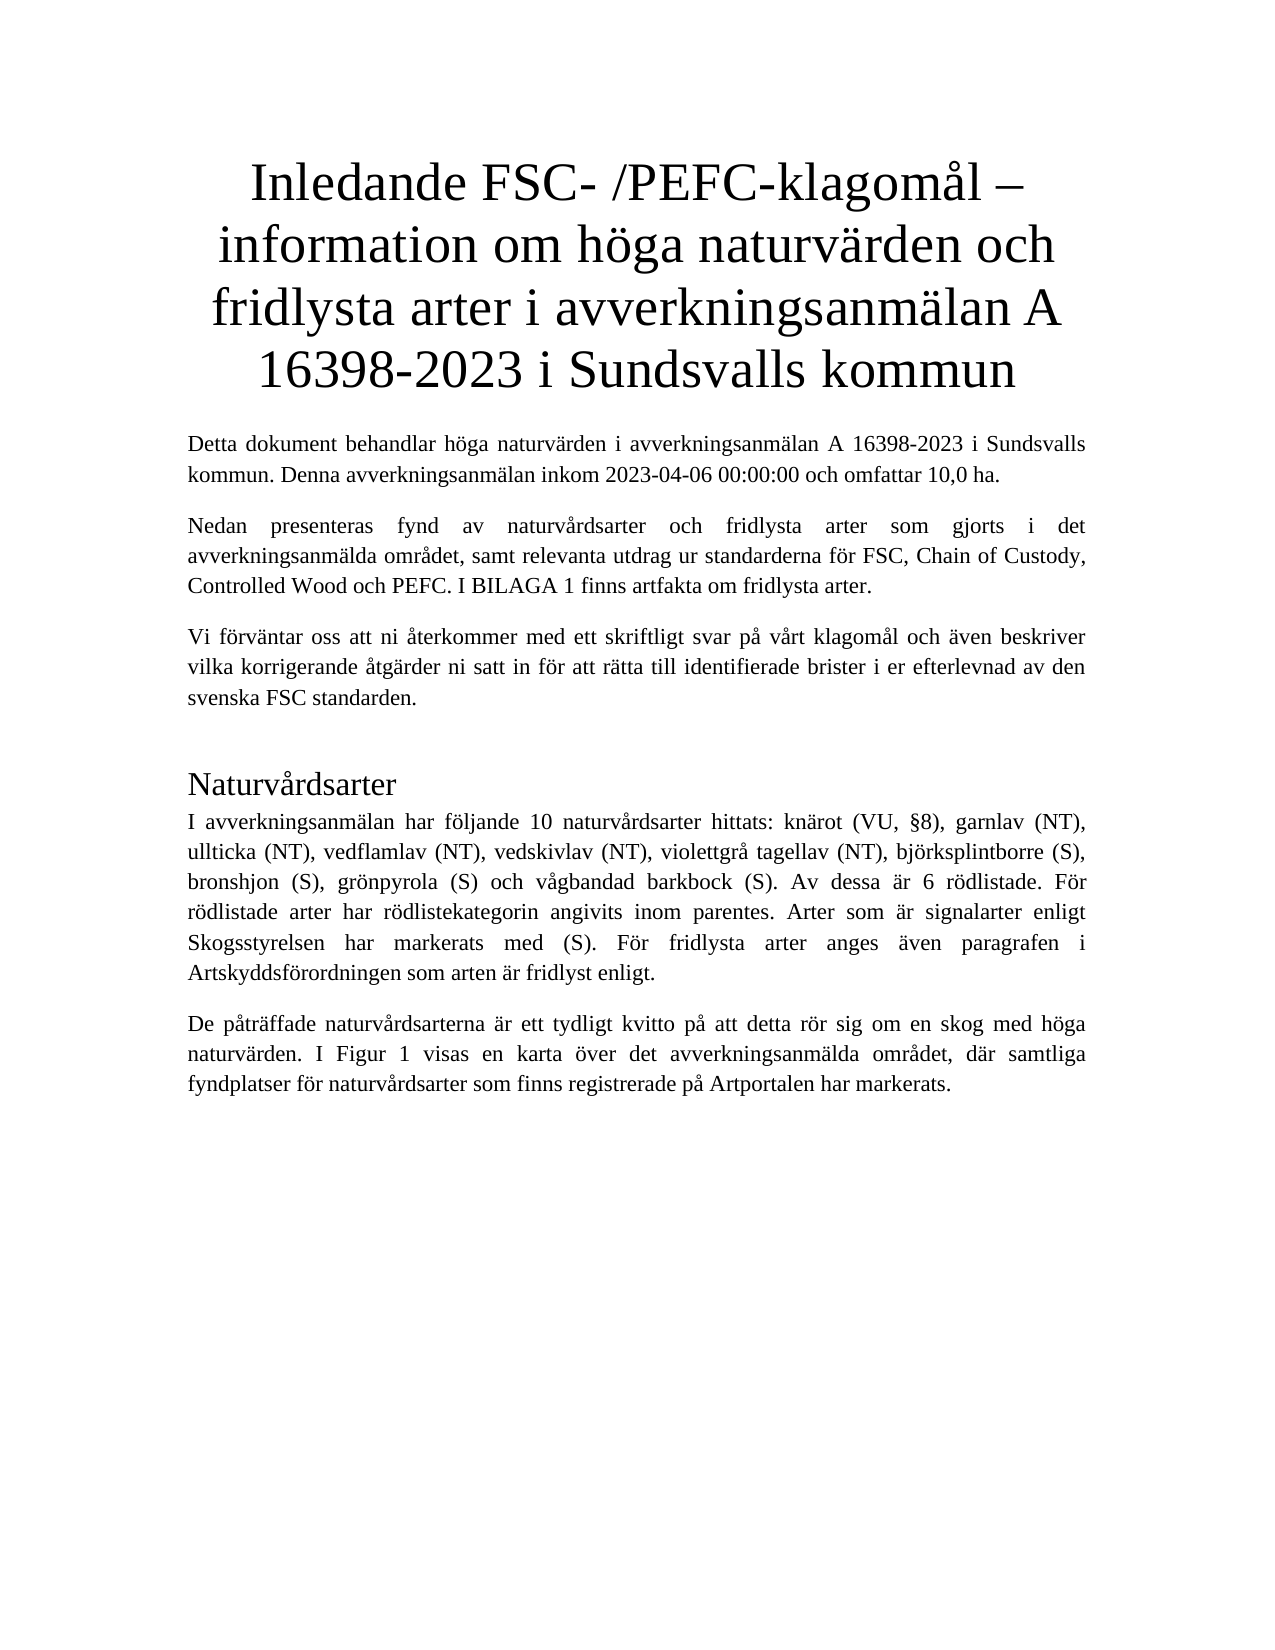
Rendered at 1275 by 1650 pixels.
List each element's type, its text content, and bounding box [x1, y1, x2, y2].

text De påträffade naturvårdsarterna är ett tydligt kvitto på att detta rör sig om en skog med höga naturvärden. I Figur 1 visas en karta över det avverkningsanmälda området, där samtliga fyndplatser för naturvårdsarter som finns registrerade på Artportalen har markerats. [187, 1010, 1087, 1097]
subtitle Naturvårdsarter [187, 764, 1087, 802]
text I avverkningsanmälan har följande 10 naturvårdsarter hittats: knärot (VU, §8), garnlav (NT), ullticka (NT), vedflamlav (NT), vedskivlav (NT), violettgrå tagellav (NT), björksplintborre (S), bronshjon (S), grönpyrola (S) och vågbandad barkbock (S). Av dessa är 6 rödlistade. För rödlistade arter har rödlistekategorin angivits inom parentes. Arter som är signalarter enligt Skogsstyrelsen har markerats med (S). För fridlysta arter anges även paragrafen i Artskyddsförordningen som arten är fridlyst enligt. [187, 808, 1087, 985]
title Inledande FSC- /PEFC-klagomål – information om höga naturvärden och fridlysta arter i avverkningsanmälan A 16398-2023 i Sundsvalls kommun [187, 150, 1087, 399]
text Detta dokument behandlar höga naturvärden i avverkningsanmälan A 16398-2023 i Sundsvalls kommun. Denna avverkningsanmälan inkom 2023-04-06 00:00:00 och omfattar 10,0 ha. [187, 430, 1087, 487]
text Vi förväntar oss att ni återkommer med ett skriftligt svar på vårt klagomål och även beskriver vilka korrigerande åtgärder ni satt in för att rätta till identifierade brister i er efterlevnad av den svenska FSC standarden. [187, 623, 1087, 710]
text Nedan presenteras fynd av naturvårdsarter och fridlysta arter som gjorts i det avverkningsanmälda området, samt relevanta utdrag ur standarderna för FSC, Chain of Custody, Controlled Wood och PEFC. I BILAGA 1 finns artfakta om fridlysta arter. [187, 512, 1087, 598]
